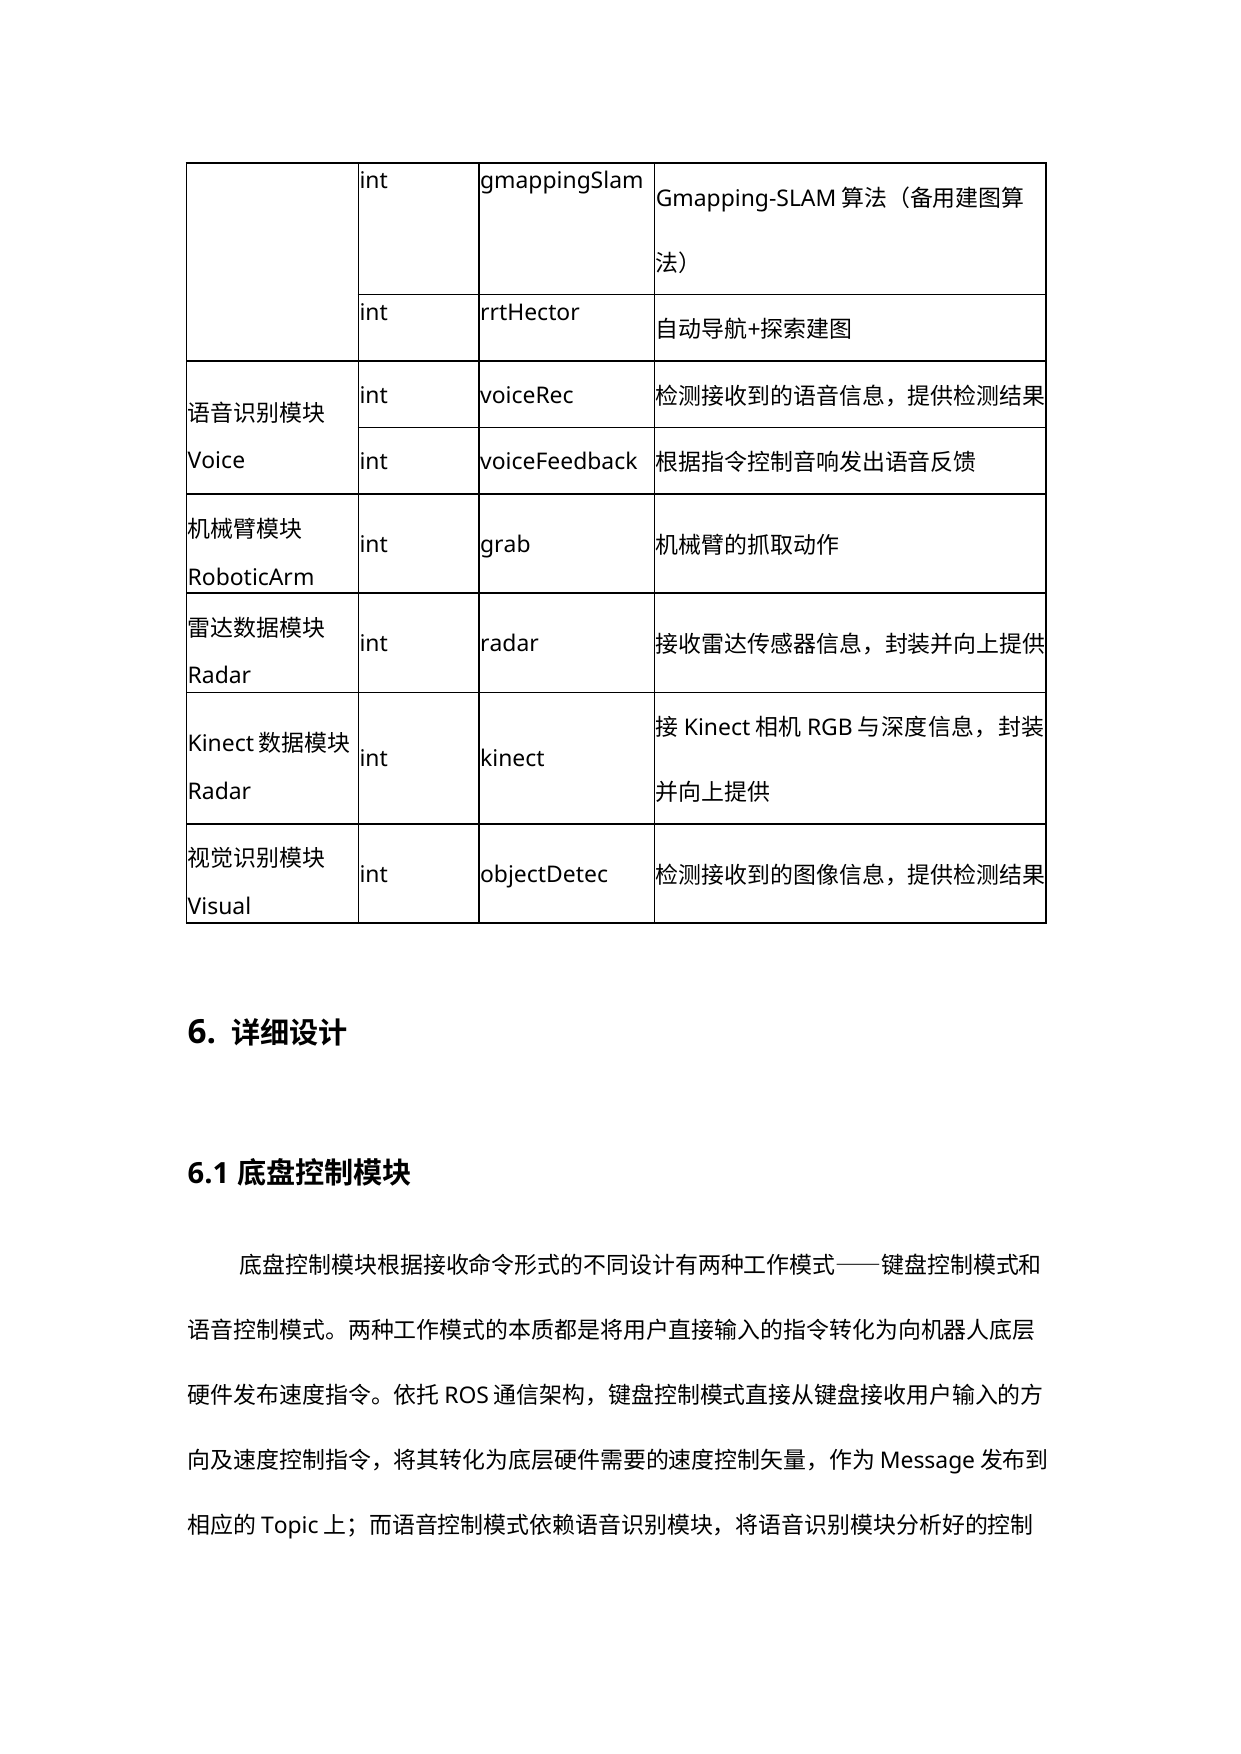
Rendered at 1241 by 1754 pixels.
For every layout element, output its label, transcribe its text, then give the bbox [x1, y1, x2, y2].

table_cell kinect [480, 693, 654, 823]
table_cell 接Kinect相机RGB与深度信息，封装并向上提供 [655, 693, 1045, 823]
table_cell int [359, 428, 478, 493]
table_cell gmappingSlam [480, 164, 654, 293]
table_cell objectDetec [480, 825, 654, 922]
list 详细设计 [187, 998, 1053, 1063]
table_cell 语音识别模块 Voice [187, 362, 358, 493]
table_cell voiceRec [480, 362, 654, 427]
table_cell 检测接收到的图像信息，提供检测结果 [655, 825, 1045, 922]
table_cell rrtHector [480, 295, 654, 360]
table_cell grab [480, 495, 654, 592]
table_cell 雷达数据模块 Radar [187, 594, 358, 691]
table_cell int [359, 495, 478, 592]
table_cell Gmapping-SLAM算法（备用建图算法） [655, 164, 1045, 293]
table_cell int [359, 594, 478, 691]
table_cell radar [480, 594, 654, 691]
table_cell 机械臂的抓取动作 [655, 495, 1045, 592]
table_cell 根据指令控制音响发出语音反馈 [655, 428, 1045, 493]
table_cell int [359, 362, 478, 427]
table_cell int [359, 825, 478, 922]
table_cell int [359, 295, 478, 360]
table_cell Kinect数据模块 Radar [187, 693, 358, 823]
table_cell 视觉识别模块 Visual [187, 825, 358, 922]
table_cell 接收雷达传感器信息，封装并向上提供 [655, 594, 1045, 691]
table_cell int [359, 164, 478, 293]
table_cell 自动导航+探索建图 [655, 295, 1045, 360]
table_cell 检测接收到的语音信息，提供检测结果 [655, 362, 1045, 427]
table_cell voiceFeedback [480, 428, 654, 493]
table_cell int [359, 693, 478, 823]
table_cell 机械臂模块 RoboticArm [187, 495, 358, 592]
text 6.1 底盘控制模块 [187, 1138, 1053, 1203]
